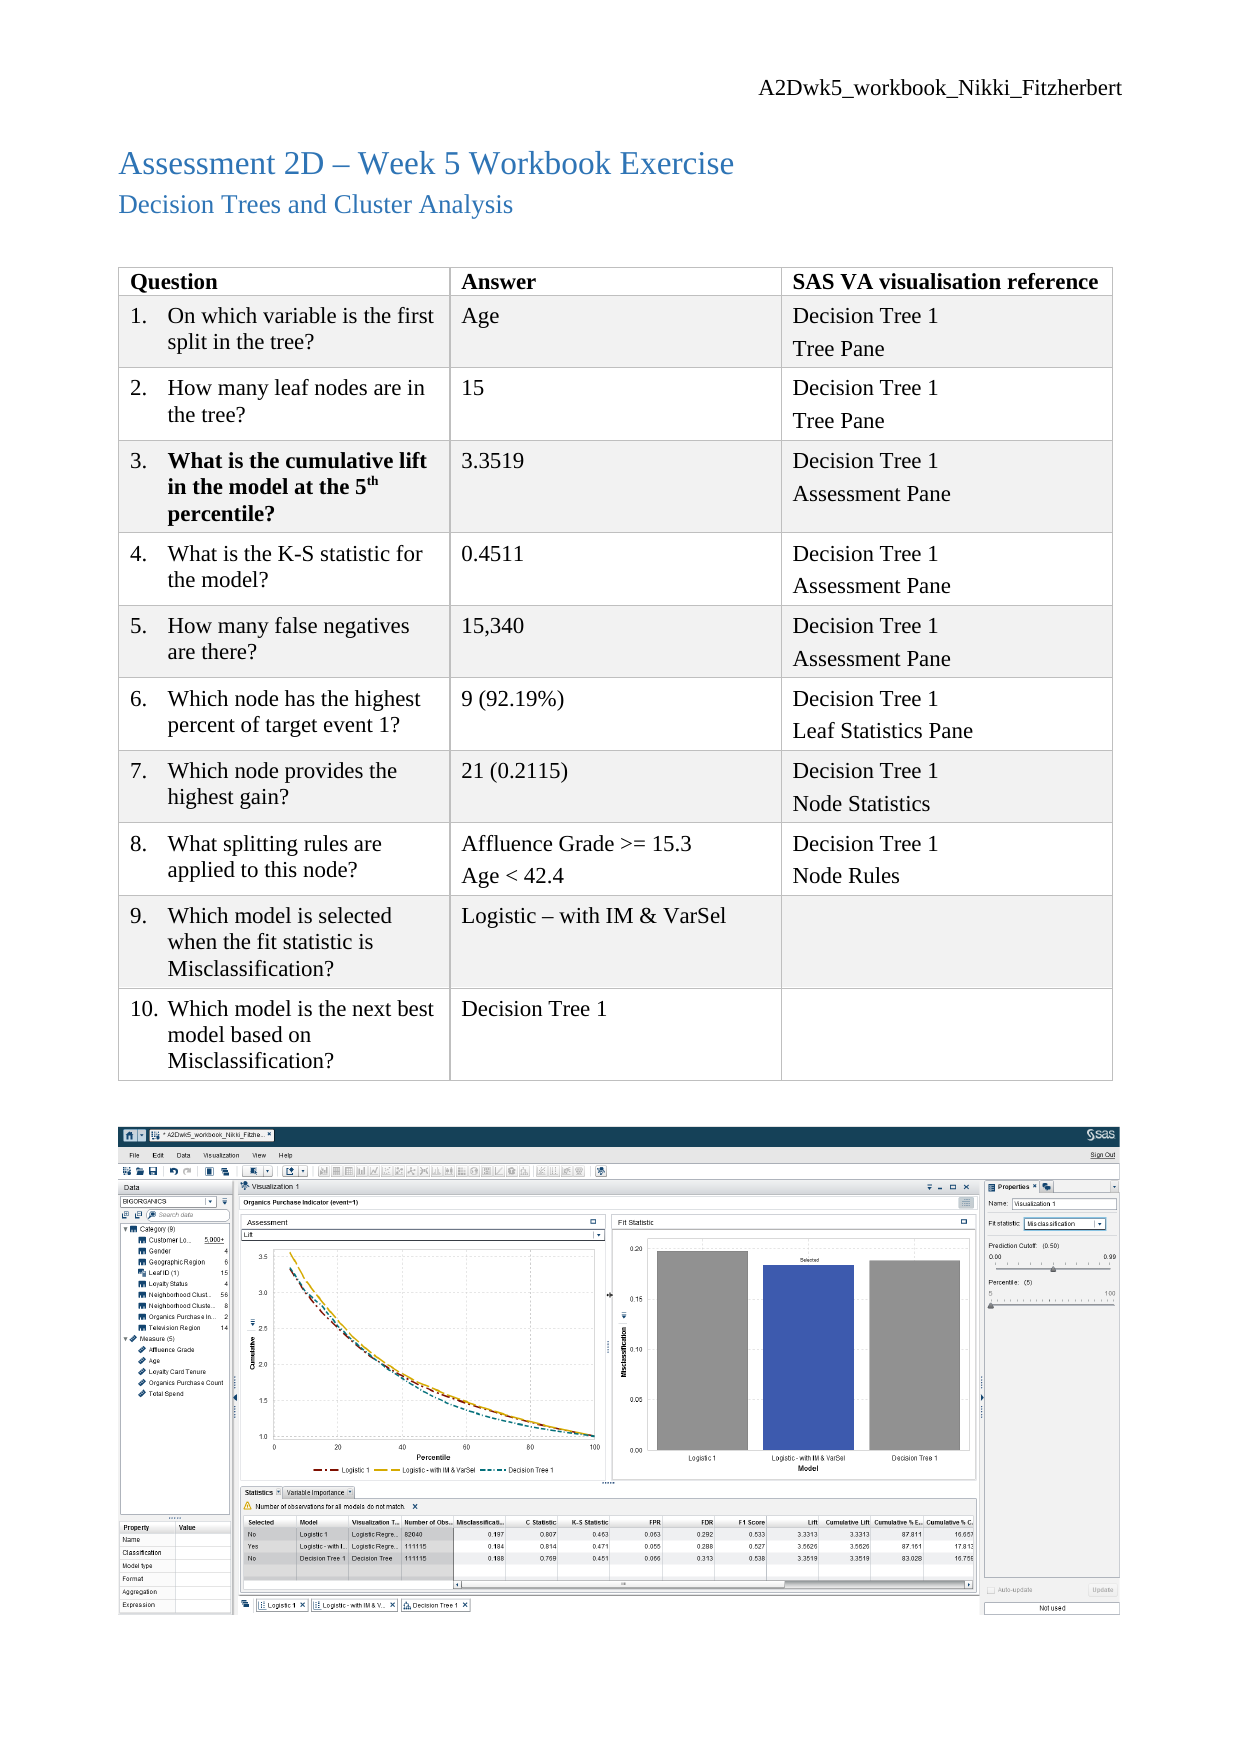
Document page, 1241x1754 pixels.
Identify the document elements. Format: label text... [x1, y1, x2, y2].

table_cell Which node provides the highest gain? [119, 751, 449, 822]
table_cell 15,340 [451, 606, 781, 677]
table_cell How many false negatives are there? [119, 606, 449, 677]
picture [118, 1126, 1120, 1620]
table_header SAS VA visualisation reference [782, 268, 1112, 295]
table_cell 3.3519 [451, 441, 781, 532]
table_cell Which node has the highest percent of target event 1? [119, 678, 449, 750]
table_cell What splitting rules are applied to this node? [119, 823, 449, 895]
table_header Question [119, 268, 449, 295]
table_cell 9 (92.19%) [451, 678, 781, 750]
table_cell 15 [451, 368, 781, 440]
table_cell Decision Tree 1 [451, 989, 781, 1080]
table_cell Decision Tree 1 Assessment Pane [782, 533, 1112, 605]
table_cell What is the K-S statistic for the model? [119, 533, 449, 605]
table_cell Decision Tree 1 Node Statistics [782, 751, 1112, 822]
subtitle Decision Trees and Cluster Analysis [118, 189, 1122, 220]
table_cell Decision Tree 1 Tree Pane [782, 296, 1112, 367]
table_cell What is the cumulative lift in the model at the 5th percentile? [119, 441, 449, 532]
table_cell Which model is selected when the fit statistic is Misclassification? [119, 896, 449, 987]
table_cell 0.4511 [451, 533, 781, 605]
table_cell Which model is the next best model based on Misclassification? [119, 989, 449, 1080]
table_cell Affluence Grade >= 15.3 Age < 42.4 [451, 823, 781, 895]
table_cell Age [451, 296, 781, 367]
table_cell [782, 896, 1112, 987]
table_cell Decision Tree 1 Assessment Pane [782, 606, 1112, 677]
table_cell How many leaf nodes are in the tree? [119, 368, 449, 440]
table_cell Decision Tree 1 Tree Pane [782, 368, 1112, 440]
table_cell Decision Tree 1 Node Rules [782, 823, 1112, 895]
table_cell Decision Tree 1 Assessment Pane [782, 441, 1112, 532]
table_cell On which variable is the first split in the tree? [119, 296, 449, 367]
table_cell 21 (0.2115) [451, 751, 781, 822]
table_header Answer [451, 268, 781, 295]
table_cell Logistic – with IM & VarSel [451, 896, 781, 987]
subtitle Assessment 2D – Week 5 Workbook Exercise [118, 143, 1122, 181]
table_cell [782, 989, 1112, 1080]
table_cell Decision Tree 1 Leaf Statistics Pane [782, 678, 1112, 750]
